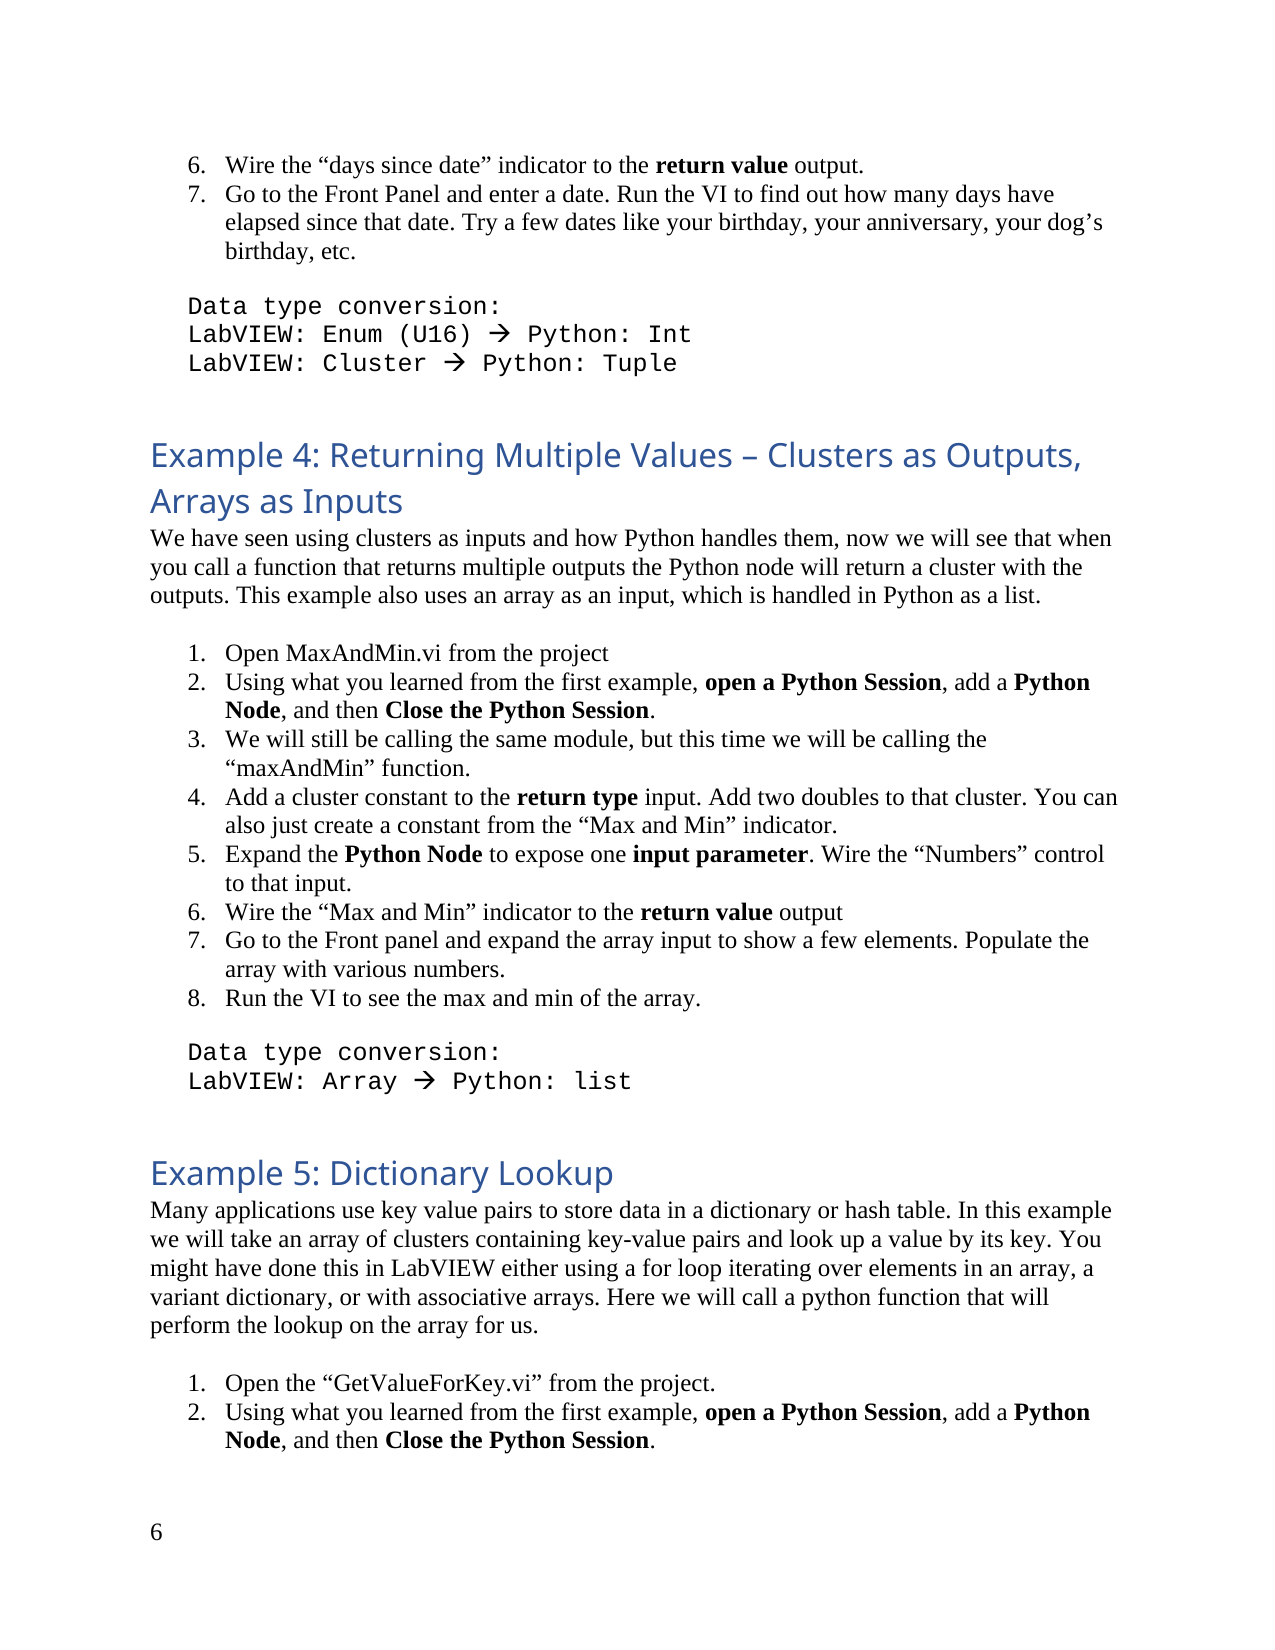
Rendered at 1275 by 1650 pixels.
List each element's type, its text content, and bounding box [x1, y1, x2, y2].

text LabVIEW: Enum (U16) Python: Int [187, 322, 1125, 350]
list Open MaxAndMin.vi from the project [187, 638, 1125, 667]
list Wire the “Max and Min” indicator to the return value output [187, 897, 1125, 925]
list Go to the Front Panel and enter a date. Run the VI to find out how many days have elapsed since that date. Try a few dates like your birthday, your anniversary, your dog’s birthday, etc. [187, 179, 1125, 265]
text LabVIEW: Cluster Python: Tuple [187, 350, 1125, 379]
list Open the “GetValueForKey.vi” from the project. [187, 1368, 1125, 1397]
subtitle Example 4: Returning Multiple Values – Clusters as Outputs, Arrays as Inputs [150, 432, 1125, 523]
text We have seen using clusters as inputs and how Python handles them, now we will see that when you call a function that returns multiple outputs the Python node will return a cluster with the outputs. This example also uses an array as an input, which is handled in Python as a list. [150, 523, 1125, 609]
subtitle Example 5: Dictionary Lookup [150, 1150, 1125, 1195]
text LabVIEW: Array Python: list [187, 1068, 1125, 1097]
list Add a cluster constant to the return type input. Add two doubles to that cluster. You can also just create a constant from the “Max and Min” indicator. [187, 782, 1125, 839]
list We will still be calling the same module, but this time we will be calling the “maxAndMin” function. [187, 724, 1125, 782]
list Using what you learned from the first example, open a Python Session, add a Python Node, and then Close the Python Session. [187, 1397, 1125, 1454]
text Many applications use key value pairs to store data in a dictionary or hash table. In this example we will take an array of clusters containing key-value pairs and look up a value by its key. You might have done this in LabVIEW either using a for loop iterating over elements in an array, a variant dictionary, or with associative arrays. Here we will call a python function that will perform the lookup on the array for us. [150, 1195, 1125, 1339]
text Data type conversion: [187, 1040, 1125, 1068]
list Using what you learned from the first example, open a Python Session, add a Python Node, and then Close the Python Session. [187, 667, 1125, 724]
list Run the VI to see the max and min of the array. [187, 983, 1125, 1012]
list Expand the Python Node to expose one input parameter. Wire the “Numbers” control to that input. [187, 839, 1125, 897]
list Go to the Front panel and expand the array input to show a few elements. Populate the array with various numbers. [187, 925, 1125, 983]
list Wire the “days since date” indicator to the return value output. [187, 150, 1125, 179]
text Data type conversion: [187, 294, 1125, 322]
